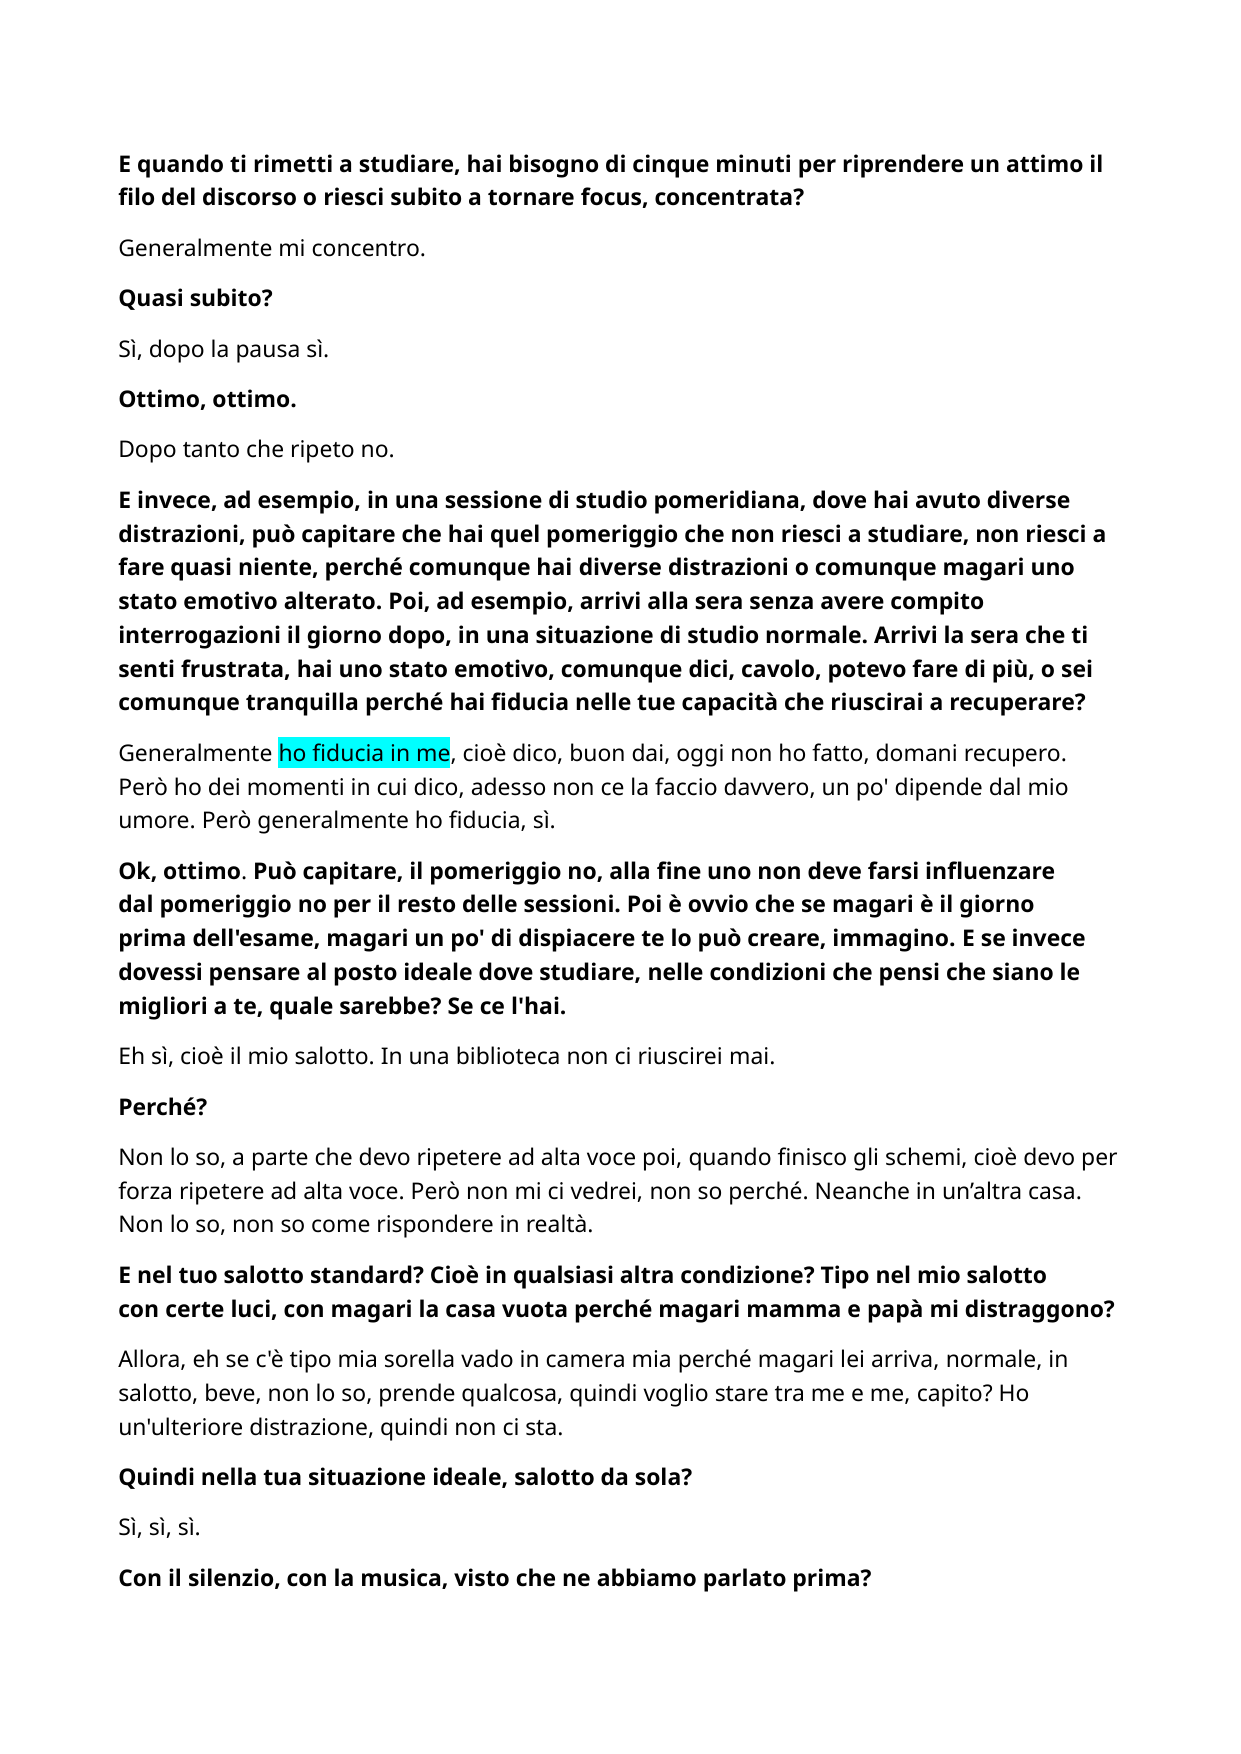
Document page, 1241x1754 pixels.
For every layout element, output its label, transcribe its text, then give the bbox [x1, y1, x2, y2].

text Perché? [118, 1091, 1122, 1122]
text Eh sì, cioè il mio salotto. In una biblioteca non ci riuscirei mai. [118, 1040, 1122, 1071]
text Quindi nella tua situazione ideale, salotto da sola? [118, 1461, 1122, 1492]
text Dopo tanto che ripeto no. [118, 433, 1122, 465]
text Sì, sì, sì. [118, 1511, 1122, 1543]
text Non lo so, a parte che devo ripetere ad alta voce poi, quando finisco gli schemi, cioè devo per forza ripetere ad alta voce. Però non mi ci vedrei, non so perché. Neanche in un’altra casa. Non lo so, non so come rispondere in realtà. [118, 1141, 1122, 1240]
text Generalmente ho fiducia in me, cioè dico, buon dai, oggi non ho fatto, domani recupero. Però ho dei momenti in cui dico, adesso non ce la faccio davvero, un po' dipende dal mio umore. Però generalmente ho fiducia, sì. [118, 737, 1122, 836]
text E quando ti rimetti a studiare, hai bisogno di cinque minuti per riprendere un attimo il filo del discorso o riesci subito a tornare focus, concentrata? [118, 148, 1122, 213]
text Allora, eh se c'è tipo mia sorella vado in camera mia perché magari lei arriva, normale, in salotto, beve, non lo so, prende qualcosa, quindi voglio stare tra me e me, capito? Ho un'ulteriore distrazione, quindi non ci sta. [118, 1343, 1122, 1442]
text Sì, dopo la pausa sì. [118, 333, 1122, 364]
text Con il silenzio, con la musica, visto che ne abbiamo parlato prima? [118, 1562, 1122, 1593]
text E invece, ad esempio, in una sessione di studio pomeridiana, dove hai avuto diverse distrazioni, può capitare che hai quel pomeriggio che non riesci a studiare, non riesci a fare quasi niente, perché comunque hai diverse distrazioni o comunque magari uno stato emotivo alterato. Poi, ad esempio, arrivi alla sera senza avere compito interrogazioni il giorno dopo, in una situazione di studio normale. Arrivi la sera che ti senti frustrata, hai uno stato emotivo, comunque dici, cavolo, potevo fare di più, o sei comunque tranquilla perché hai fiducia nelle tue capacità che riuscirai a recuperare? [118, 484, 1122, 718]
text Generalmente mi concentro. [118, 232, 1122, 263]
text Quasi subito? [118, 282, 1122, 313]
text Ok, ottimo. Può capitare, il pomeriggio no, alla fine uno non deve farsi influenzare dal pomeriggio no per il resto delle sessioni. Poi è ovvio che se magari è il giorno prima dell'esame, magari un po' di dispiacere te lo può creare, immagino. E se invece dovessi pensare al posto ideale dove studiare, nelle condizioni che pensi che siano le migliori a te, quale sarebbe? Se ce l'hai. [118, 855, 1122, 1021]
text E nel tuo salotto standard? Cioè in qualsiasi altra condizione? Tipo nel mio salotto con certe luci, con magari la casa vuota perché magari mamma e papà mi distraggono? [118, 1259, 1122, 1324]
text Ottimo, ottimo. [118, 383, 1122, 414]
